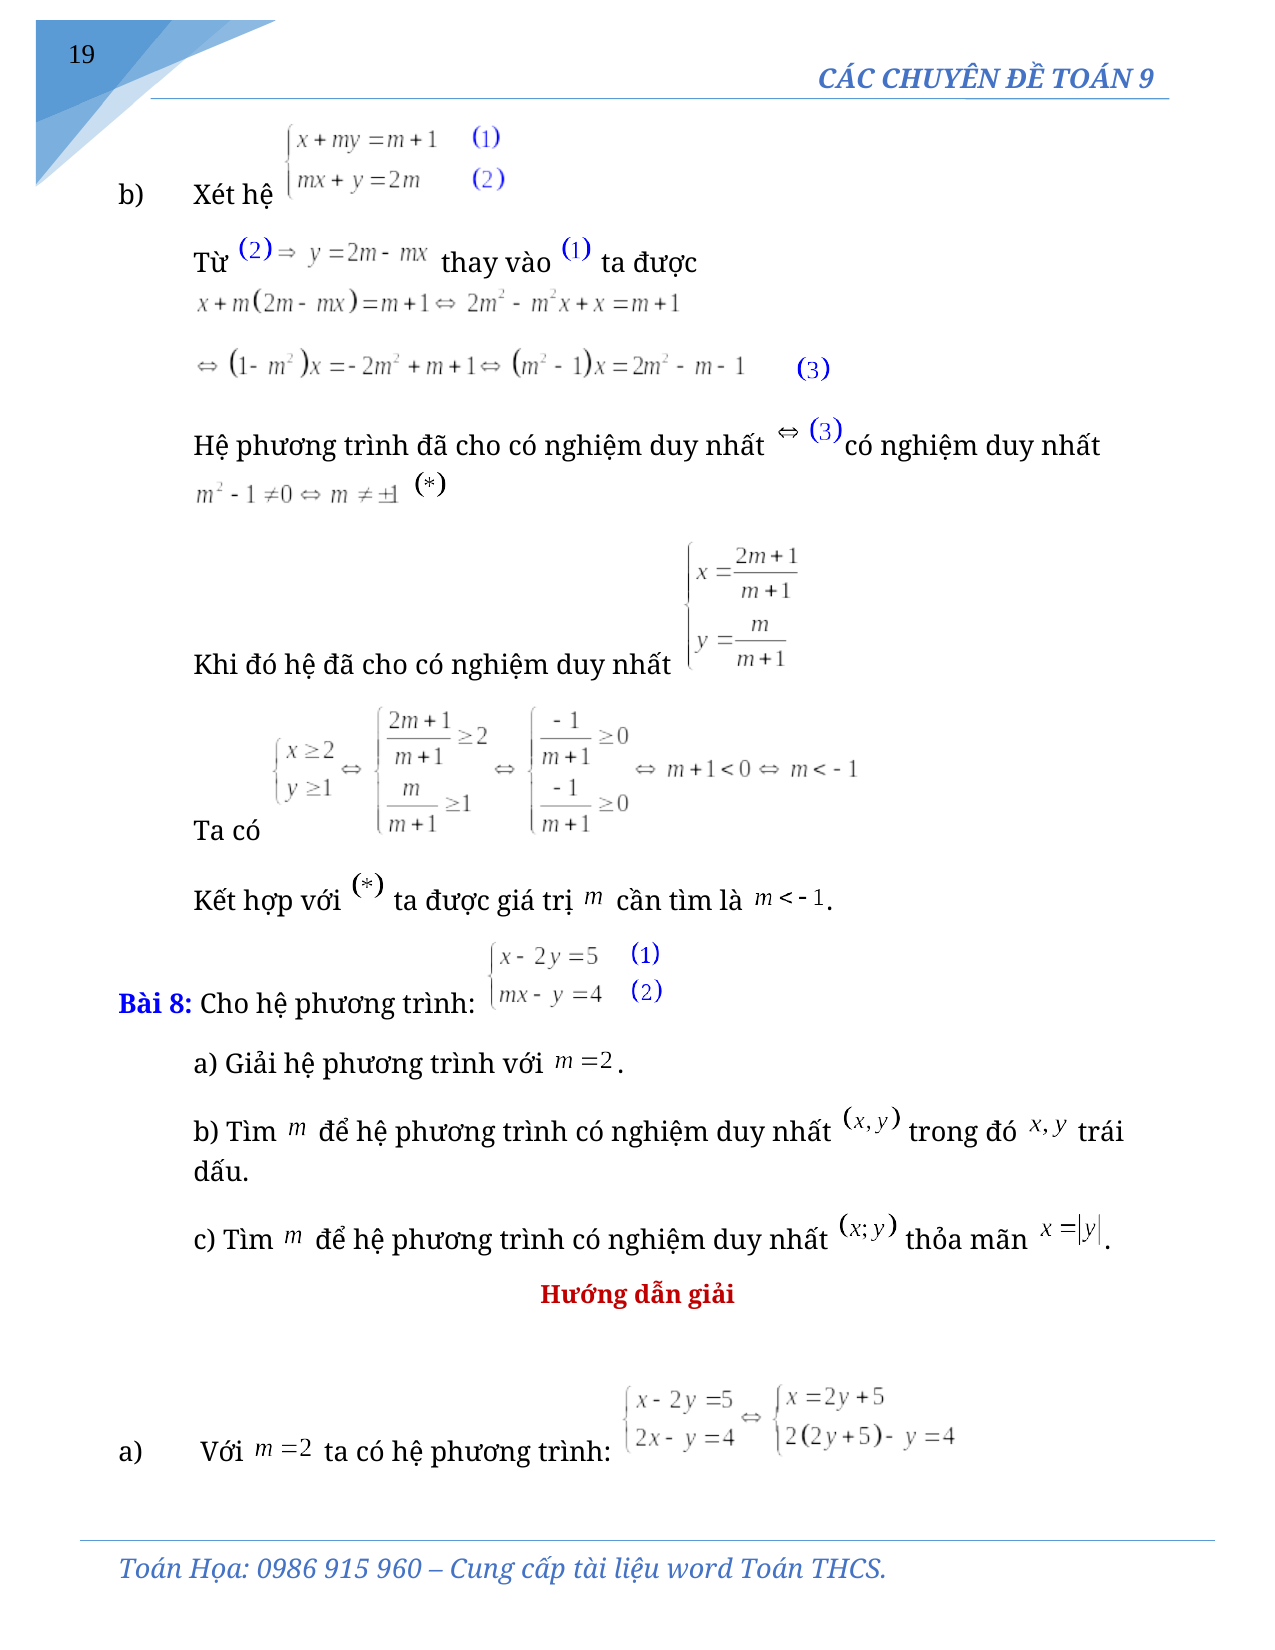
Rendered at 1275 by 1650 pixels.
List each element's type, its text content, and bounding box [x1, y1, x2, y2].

text Kết hợp với ta được giá trị cần tìm là . [118, 867, 1157, 919]
text Ta có [118, 702, 1157, 848]
text b) Xét hệ [118, 118, 1157, 212]
text a) Giải hệ phương trình với . [193, 1045, 1157, 1082]
text Bài 8: Cho hệ phương trình: [118, 938, 1157, 1022]
text a) Với ta có hệ phương trình: [118, 1379, 1157, 1469]
text Khi đó hệ đã cho có nghiệm duy nhất [118, 537, 1157, 683]
picture [35, 20, 278, 188]
text b) Tìm để hệ phương trình có nghiệm duy nhất trong đó trái dấu. [193, 1101, 1157, 1189]
text Từ thay vào ta được [193, 232, 1157, 326]
text Hệ phương trình đã cho có nghiệm duy nhất có nghiệm duy nhất [193, 412, 1157, 517]
text c) Tìm để hệ phương trình có nghiệm duy nhất thỏa mãn . [193, 1209, 1157, 1257]
list Hướng dẫn giải [118, 1277, 1157, 1311]
